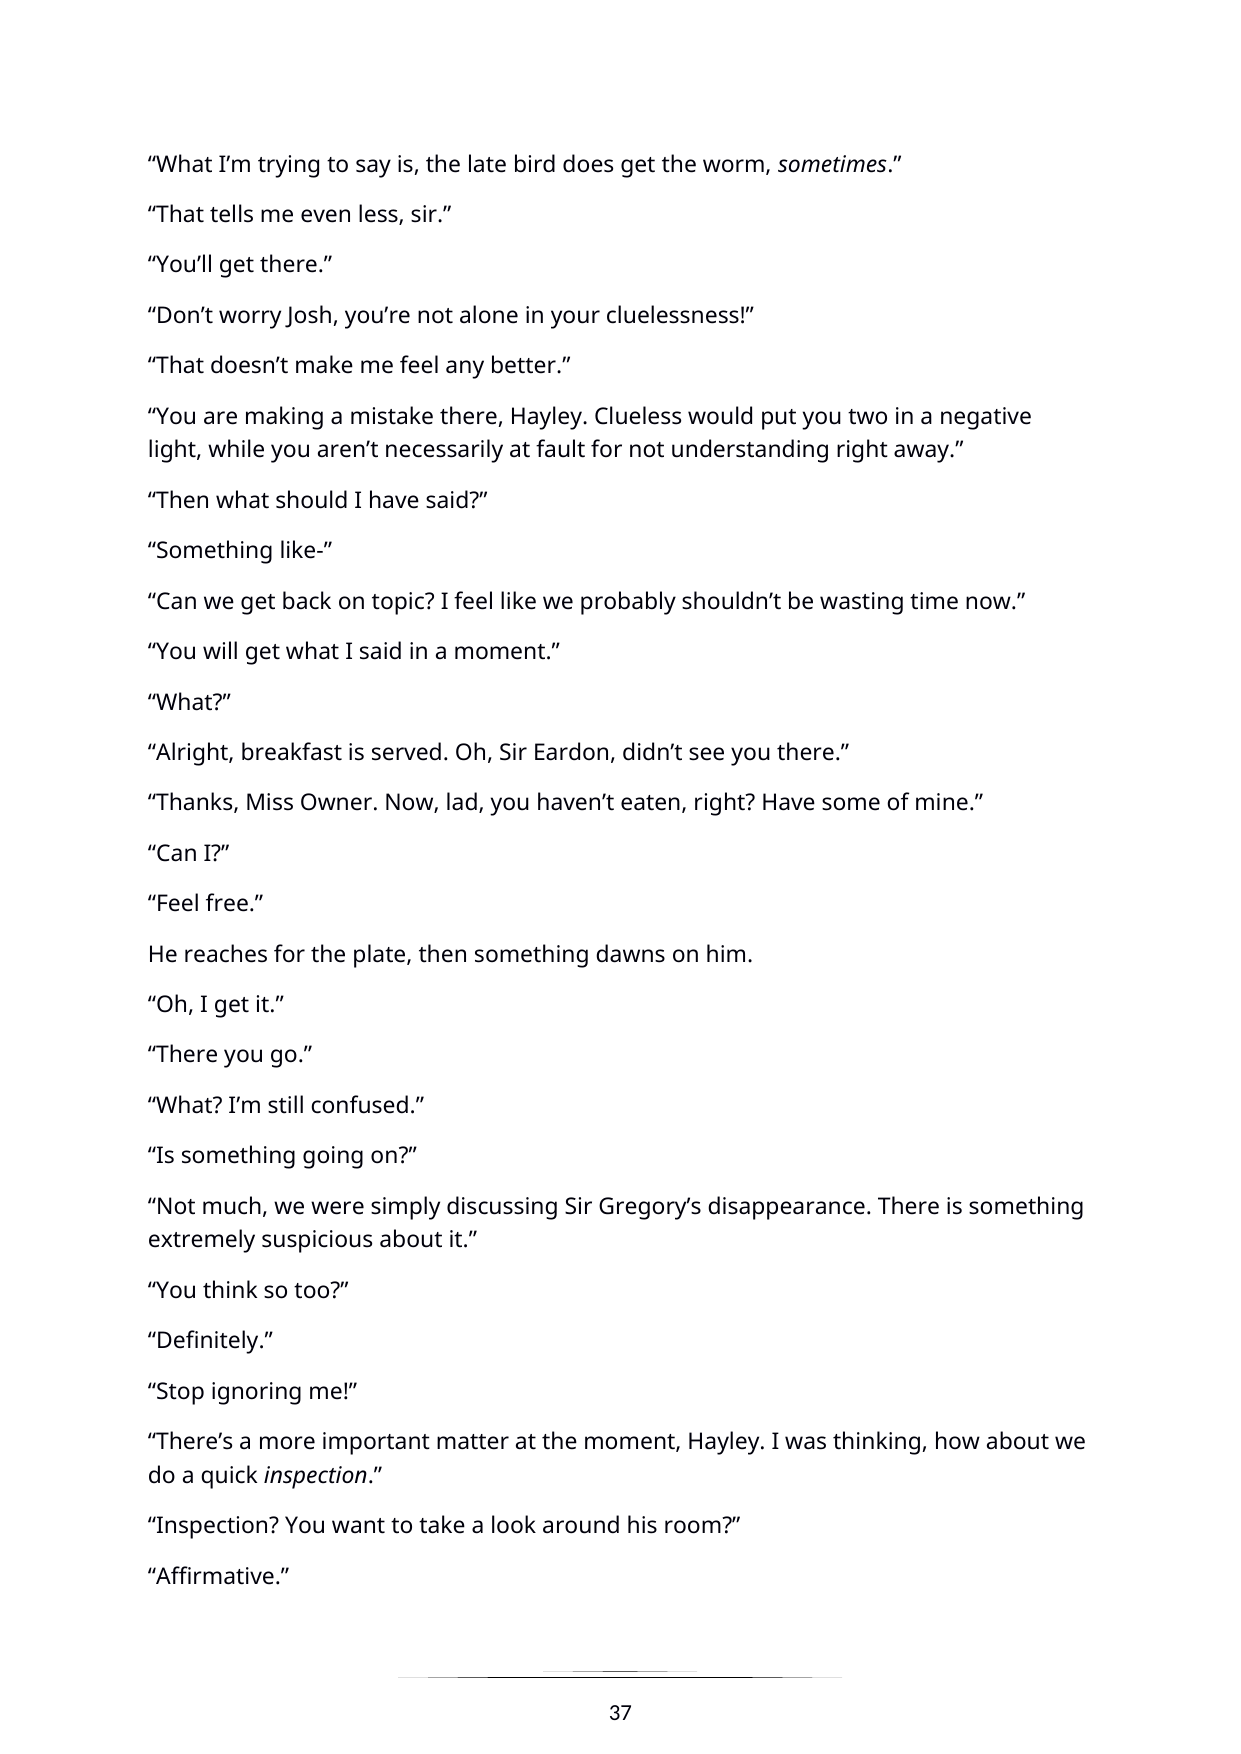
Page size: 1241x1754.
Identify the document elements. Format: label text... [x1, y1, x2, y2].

text “What?” [148, 686, 1093, 717]
text “Alright, breakfast is served. Oh, Sir Eardon, didn’t see you there.” [148, 736, 1093, 767]
text “Is something going on?” [148, 1139, 1093, 1171]
text “You will get what I said in a moment.” [148, 635, 1093, 666]
text “Stop ignoring me!” [148, 1375, 1093, 1406]
text “Don’t worry Josh, you’re not alone in your cluelessness!” [148, 299, 1093, 330]
text “There you go.” [148, 1038, 1093, 1070]
text “Affirmative.” [148, 1560, 1093, 1591]
text “There’s a more important matter at the moment, Hayley. I was thinking, how about we do a quick inspection.” [148, 1425, 1093, 1490]
text He reaches for the plate, then something dawns on him. [148, 938, 1093, 969]
text “What? I’m still confused.” [148, 1089, 1093, 1120]
text “You’ll get there.” [148, 248, 1093, 280]
text “Oh, I get it.” [148, 988, 1093, 1019]
text “Then what should I have said?” [148, 484, 1093, 515]
text “What I’m trying to say is, the late bird does get the worm, sometimes.” [148, 148, 1093, 179]
text “You are making a mistake there, Hayley. Clueless would put you two in a negative light, while you aren’t necessarily at fault for not understanding right away.” [148, 400, 1093, 465]
text “You think so too?” [148, 1274, 1093, 1305]
text “Inspection? You want to take a look around his room?” [148, 1509, 1093, 1541]
text “That tells me even less, sir.” [148, 198, 1093, 229]
text “Thanks, Miss Owner. Now, lad, you haven’t eaten, right? Have some of mine.” [148, 786, 1093, 818]
text “Definitely.” [148, 1324, 1093, 1356]
text “Feel free.” [148, 887, 1093, 918]
text “Something like-” [148, 534, 1093, 566]
text “Not much, we were simply discussing Sir Gregory’s disappearance. There is something extremely suspicious about it.” [148, 1190, 1093, 1255]
text “Can I?” [148, 837, 1093, 868]
text “That doesn’t make me feel any better.” [148, 349, 1093, 381]
text “Can we get back on topic? I feel like we probably shouldn’t be wasting time now.” [148, 585, 1093, 616]
